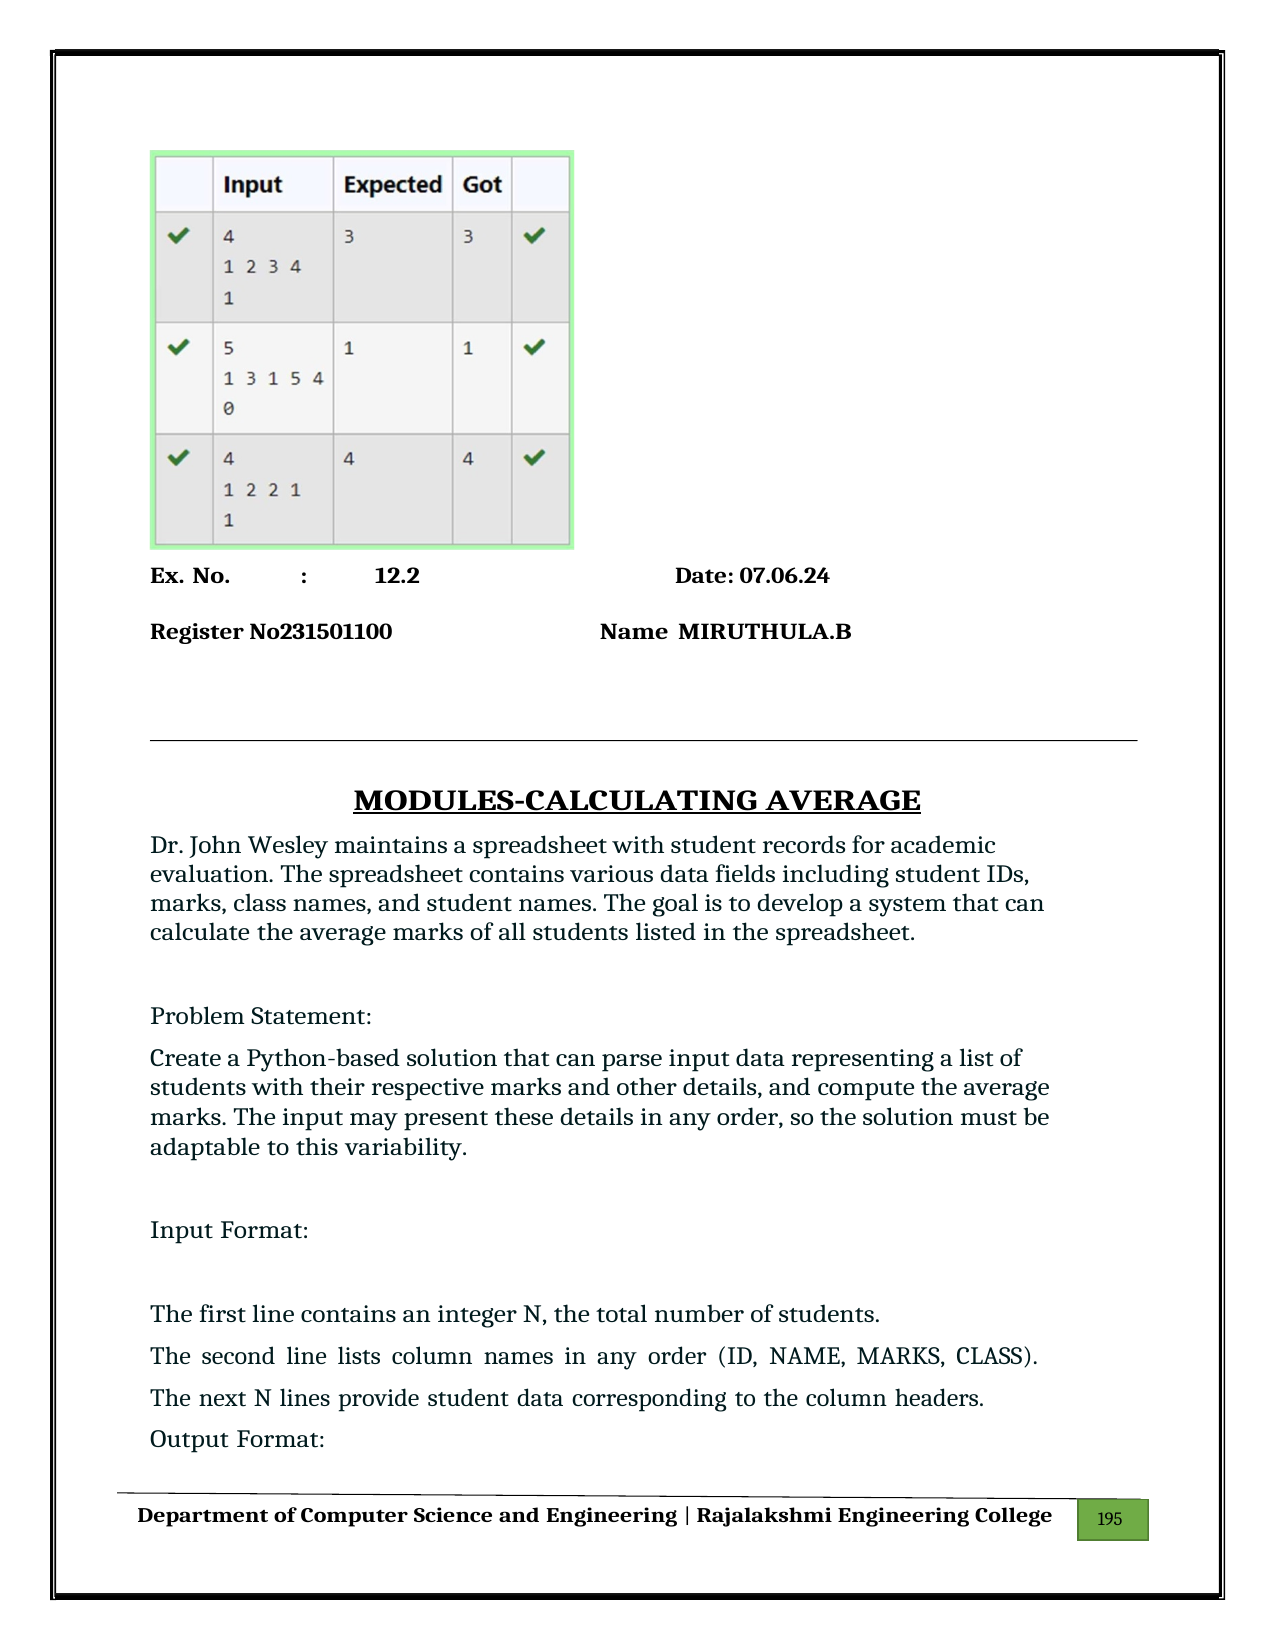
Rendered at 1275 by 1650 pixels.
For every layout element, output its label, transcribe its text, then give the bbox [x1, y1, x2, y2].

text Problem Statement: [150, 1002, 1160, 1030]
text Dr. John Wesley maintains a spreadsheet with student records for academic evaluation. The spreadsheet contains various data fields including student IDs, marks, class names, and student names. The goal is to develop a system that can calculate the average marks of all students listed in the spreadsheet. [150, 831, 1085, 946]
text Output Format: [150, 1425, 1160, 1454]
text The second line lists column names in any order (ID, NAME, MARKS, CLASS). The next N lines provide student data corresponding to the column headers. [150, 1342, 1084, 1412]
text The first line contains an integer N, the total number of students. [150, 1299, 1160, 1328]
picture [149, 150, 575, 550]
picture [55, 1593, 1219, 1600]
text Input Format: [150, 1216, 1160, 1244]
text Ex. No. : 12.2 Date: 07.06.24 Register No231501100 Name MIRUTHULA.B [150, 563, 858, 645]
text Create a Python-based solution that can parse input data representing a list of students with their respective marks and other details, and compute the average marks. The input may present these details in any order, so the solution must be adaptable to this variability. [150, 1044, 1084, 1161]
picture [55, 49, 1219, 56]
subtitle MODULES-CALCULATING AVERAGE [248, 784, 1026, 817]
